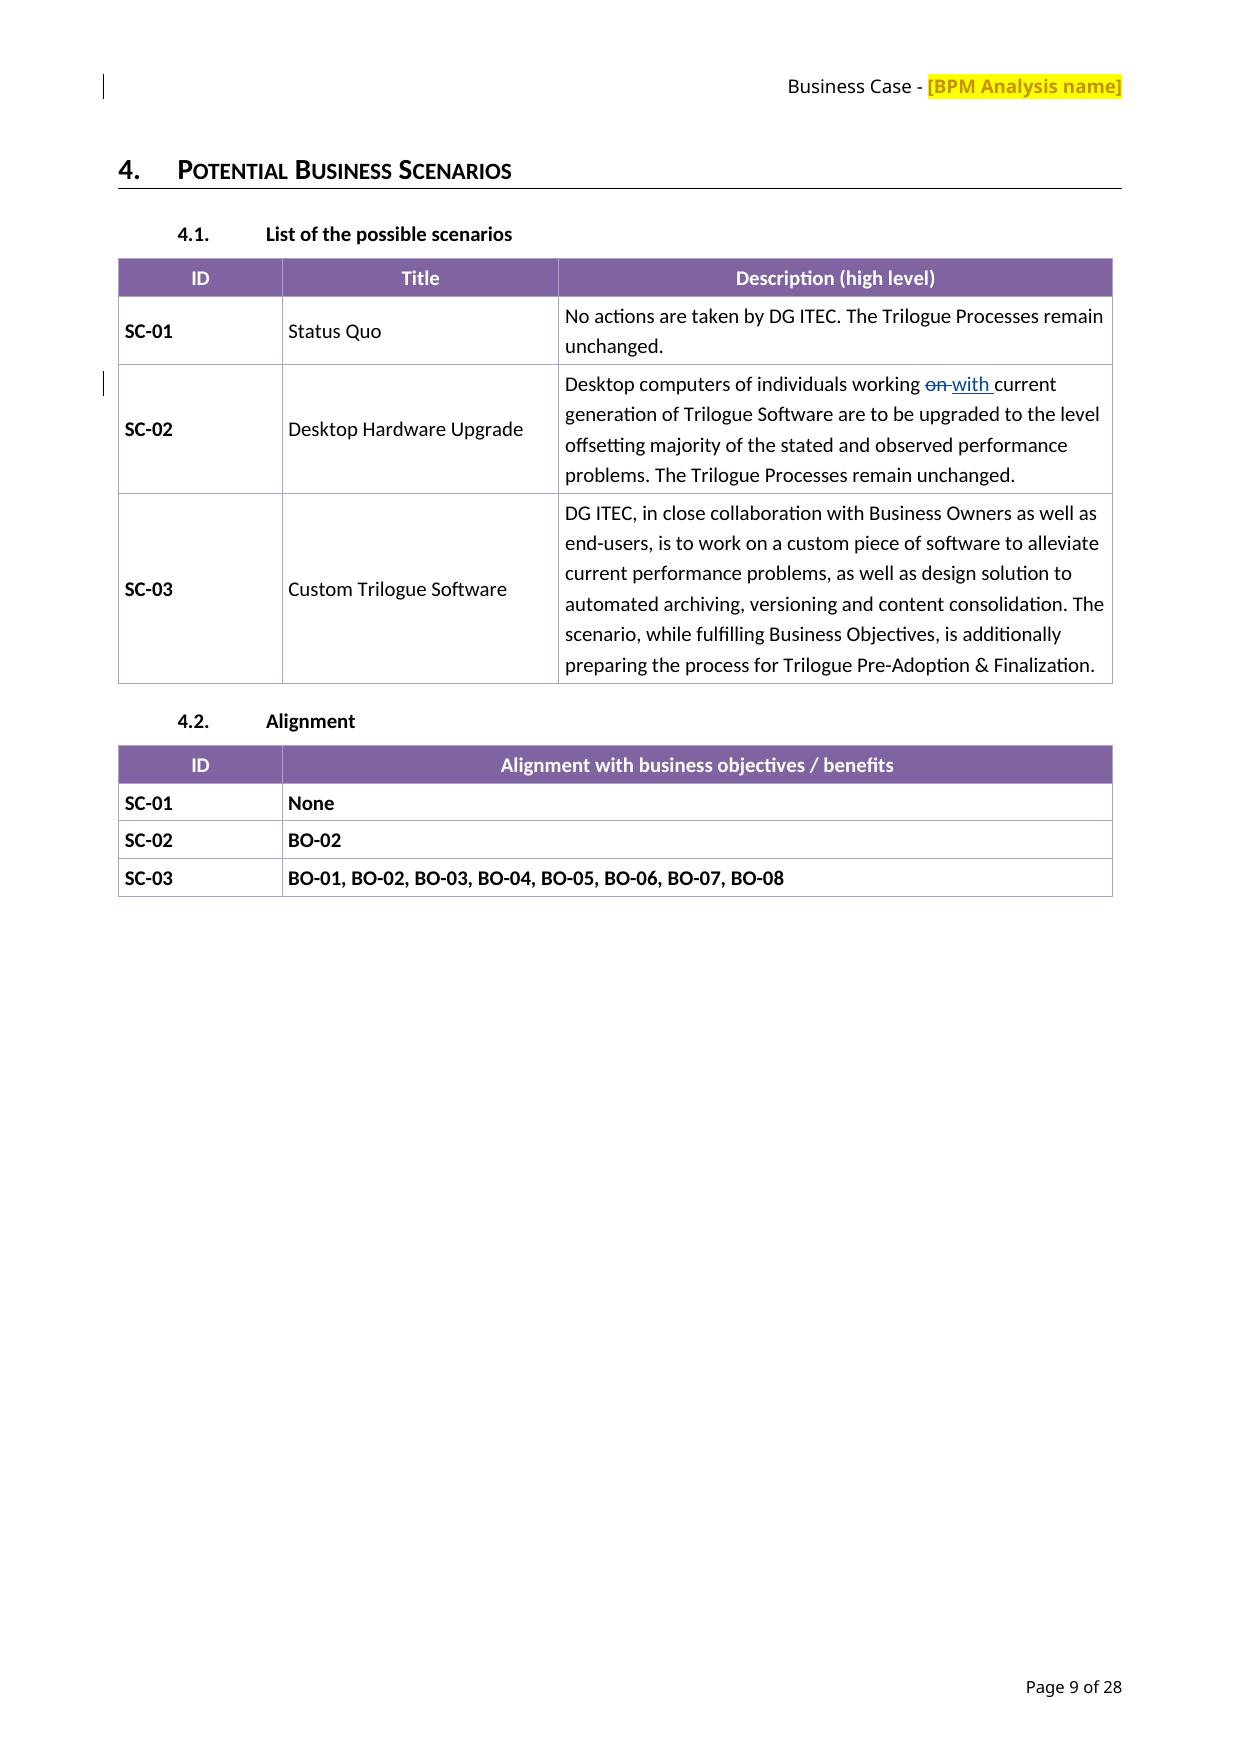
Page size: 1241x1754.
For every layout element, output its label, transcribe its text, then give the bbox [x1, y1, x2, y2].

subtitle List of the possible scenarios [177, 222, 1122, 247]
table_header Title [283, 259, 558, 296]
table_cell SC-03 [119, 859, 282, 896]
table_cell Desktop Hardware Upgrade [283, 365, 558, 493]
table_cell Status Quo [283, 297, 558, 364]
table_cell Custom Trilogue Software [283, 494, 558, 682]
table_cell No actions are taken by DG ITEC. The Trilogue Processes remain unchanged. [559, 297, 1112, 364]
table_cell BO-01, BO-02, BO-03, BO-04, BO-05, BO-06, BO-07, BO-08 [283, 859, 1112, 896]
table_cell BO-02 [283, 821, 1112, 858]
table_header Description (high level) [559, 259, 1112, 296]
subtitle Alignment [177, 708, 1122, 734]
table_cell SC-03 [119, 494, 282, 682]
table_cell SC-02 [119, 821, 282, 858]
table_header Alignment with business objectives / benefits [283, 746, 1112, 783]
table_cell DG ITEC, in close collaboration with Business Owners as well as end-users, is to work on a custom piece of software to alleviate current performance problems, as well as design solution to automated archiving, versioning and content consolidation. The scenario, while fulfilling Business Objectives, is additionally preparing the process for Trilogue Pre-Adoption & Finalization. [559, 494, 1112, 682]
table_cell SC-01 [119, 297, 282, 364]
table_cell SC-02 [119, 365, 282, 493]
table_cell None [283, 784, 1112, 820]
table_cell Desktop computers of individuals working current generation of Trilogue Software are to be upgraded to the level offsetting majority of the stated and observed performance problems. The Trilogue Processes remain unchanged. [559, 365, 1112, 493]
table_header ID [119, 746, 282, 783]
subtitle Potential Business Scenarios [118, 151, 1122, 188]
table_header ID [119, 259, 282, 296]
table_cell SC-01 [119, 784, 282, 820]
